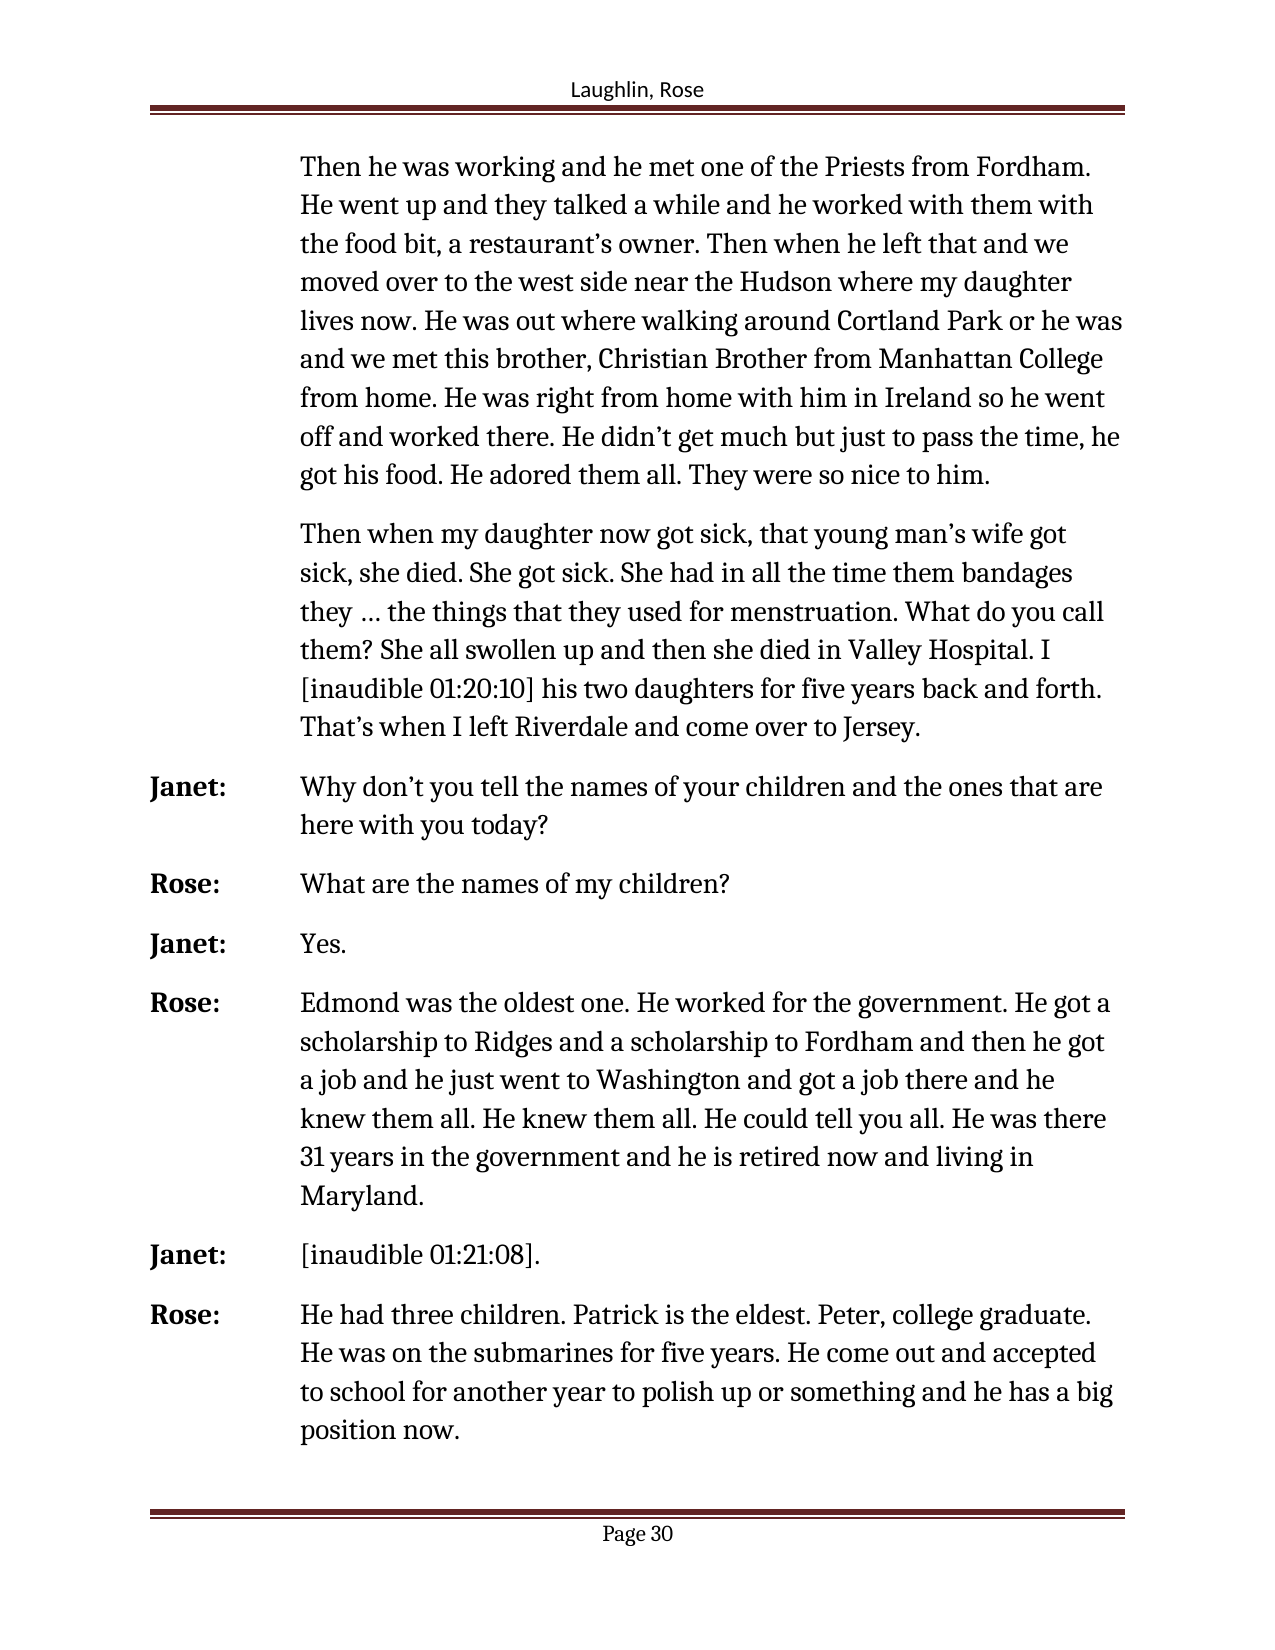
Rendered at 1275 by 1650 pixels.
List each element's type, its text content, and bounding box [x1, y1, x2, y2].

text Rose: Edmond was the oldest one. He worked for the government. He got a scholarship to Ridges and a scholarship to Fordham and then he got a job and he just went to Washington and got a job there and he knew them all. He knew them all. He could tell you all. He was there 31 years in the government and he is retired now and living in Maryland. [150, 986, 1125, 1213]
text Rose: He had three children. Patrick is the eldest. Peter, college graduate. He was on the submarines for five years. He come out and accepted to school for another year to polish up or something and he has a big position now. [150, 1298, 1125, 1447]
text Janet: Why don’t you tell the names of your children and the ones that are here with you today? [150, 770, 1125, 842]
text Janet: [inaudible 01:21:08]. [150, 1238, 1125, 1272]
text Rose: What are the names of my children? [150, 868, 1125, 901]
text Then when my daughter now got sick, that young man’s wife got sick, she died. She got sick. She had in all the time them bandages they … the things that they used for menstruation. What do you call them? She all swollen up and then she died in Valley Hospital. I [inaudible 01:20:10] his two daughters for five years back and forth. That’s when I left Riverdale and come over to Jersey. [150, 518, 1125, 744]
text Then he was working and he met one of the Priests from Fordham. He went up and they talked a while and he worked with them with the food bit, a restaurant’s owner. Then when he left that and we moved over to the west side near the Hudson where my daughter lives now. He was out where walking around Cortland Park or he was and we met this brother, Christian Brother from Manhattan College from home. He was right from home with him in Ireland so he went off and worked there. He didn’t get much but just to pass the time, he got his food. He adored them all. They were so nice to him. [150, 150, 1125, 492]
text Janet: Yes. [150, 927, 1125, 961]
